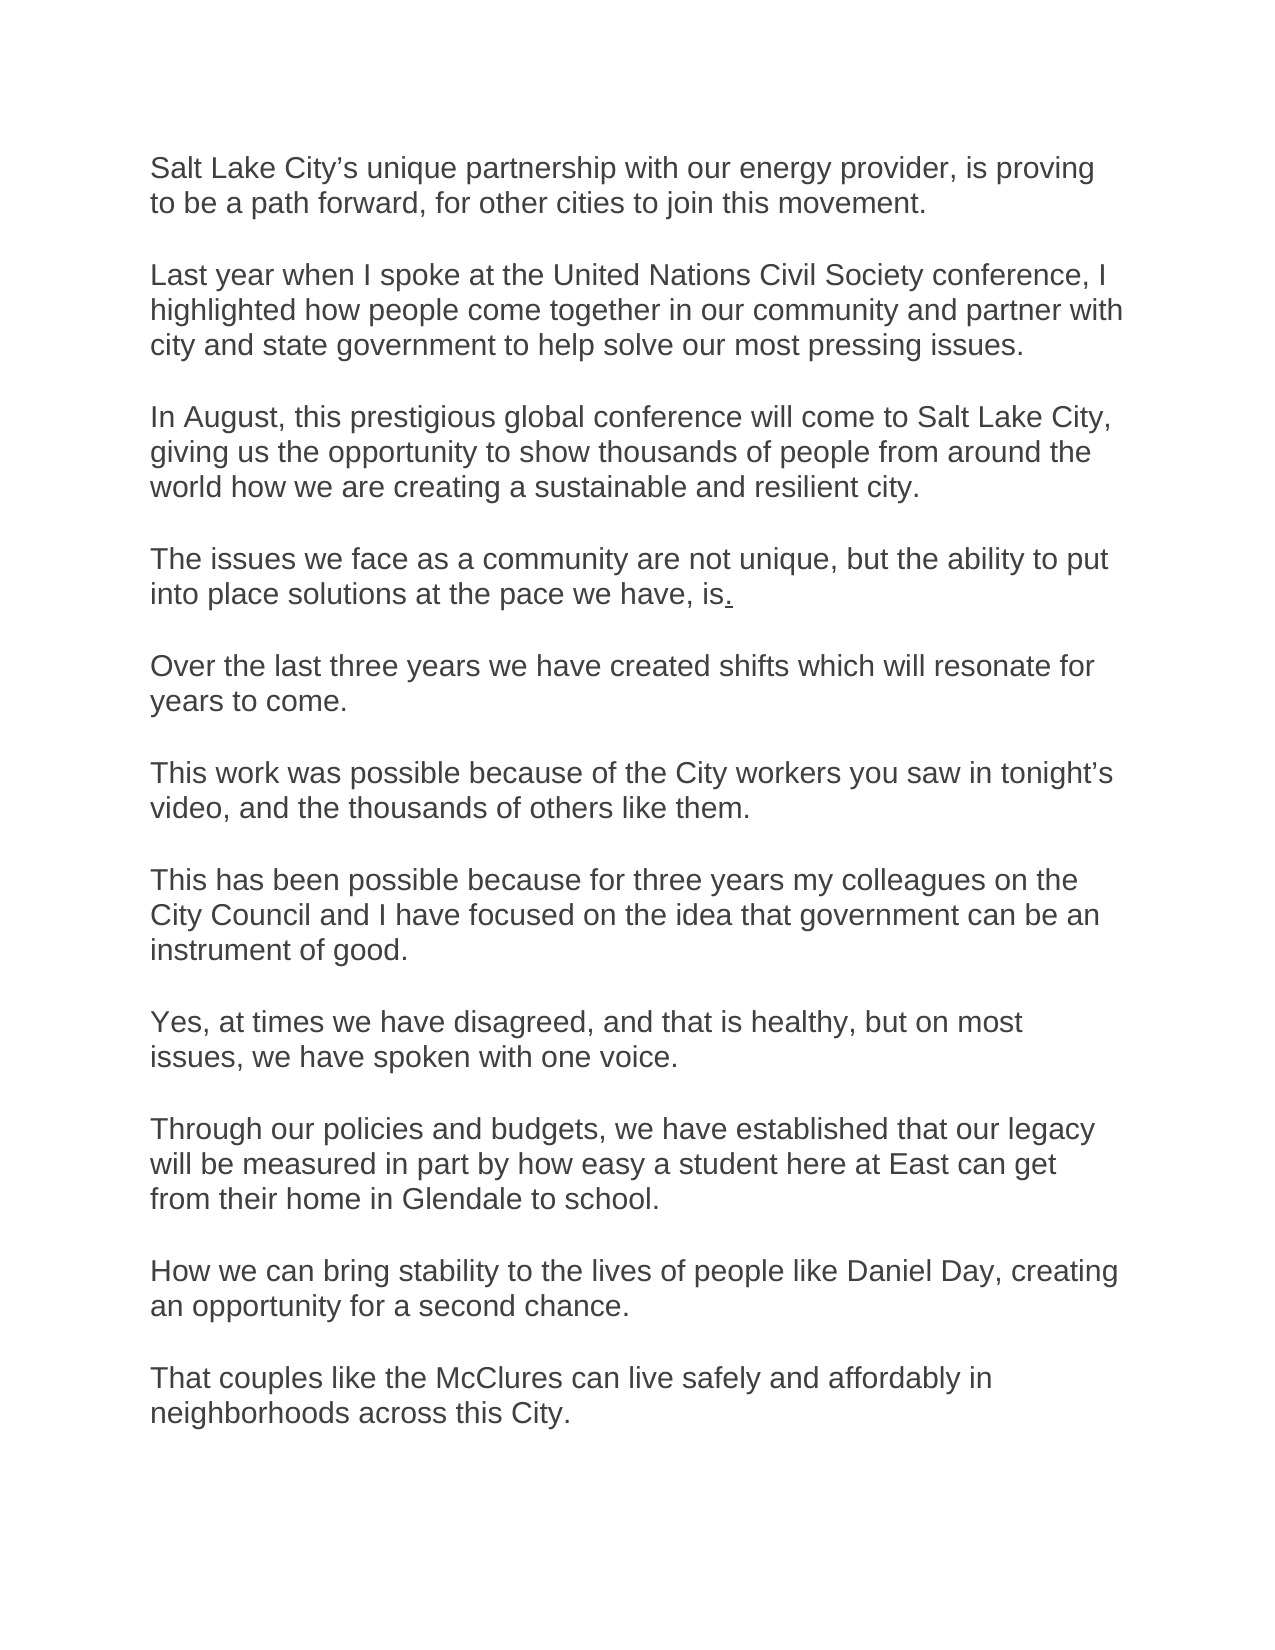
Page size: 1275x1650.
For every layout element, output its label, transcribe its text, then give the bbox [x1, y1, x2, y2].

text This has been possible because for three years my colleagues on the City Council and I have focused on the idea that government can be an instrument of good. [150, 862, 1125, 966]
text Yes, at times we have disagreed, and that is healthy, but on most issues, we have spoken with one voice. [150, 1004, 1125, 1073]
text Over the last three years we have created shifts which will resonate for years to come. [150, 648, 1125, 717]
text In August, this prestigious global conference will come to Salt Lake City, giving us the opportunity to show thousands of people from around the world how we are creating a sustainable and resilient city. [150, 399, 1125, 503]
text That couples like the McClures can live safely and affordably in neighborhoods across this City. [150, 1360, 1125, 1429]
text The issues we face as a community are not unique, but the ability to put into place solutions at the pace we have, is. [150, 541, 1125, 610]
text How we can bring stability to the lives of people like Daniel Day, creating an opportunity for a second chance. [150, 1253, 1125, 1322]
text Last year when I spoke at the United Nations Civil Society conference, I highlighted how people come together in our community and partner with city and state government to help solve our most pressing issues. [150, 257, 1125, 361]
text This work was possible because of the City workers you saw in tonight’s video, and the thousands of others like them. [150, 755, 1125, 824]
text Salt Lake City’s unique partnership with our energy provider, is proving to be a path forward, for other cities to join this movement. [150, 150, 1125, 219]
text Through our policies and budgets, we have established that our legacy will be measured in part by how easy a student here at East can get from their home in Glendale to school. [150, 1111, 1125, 1215]
